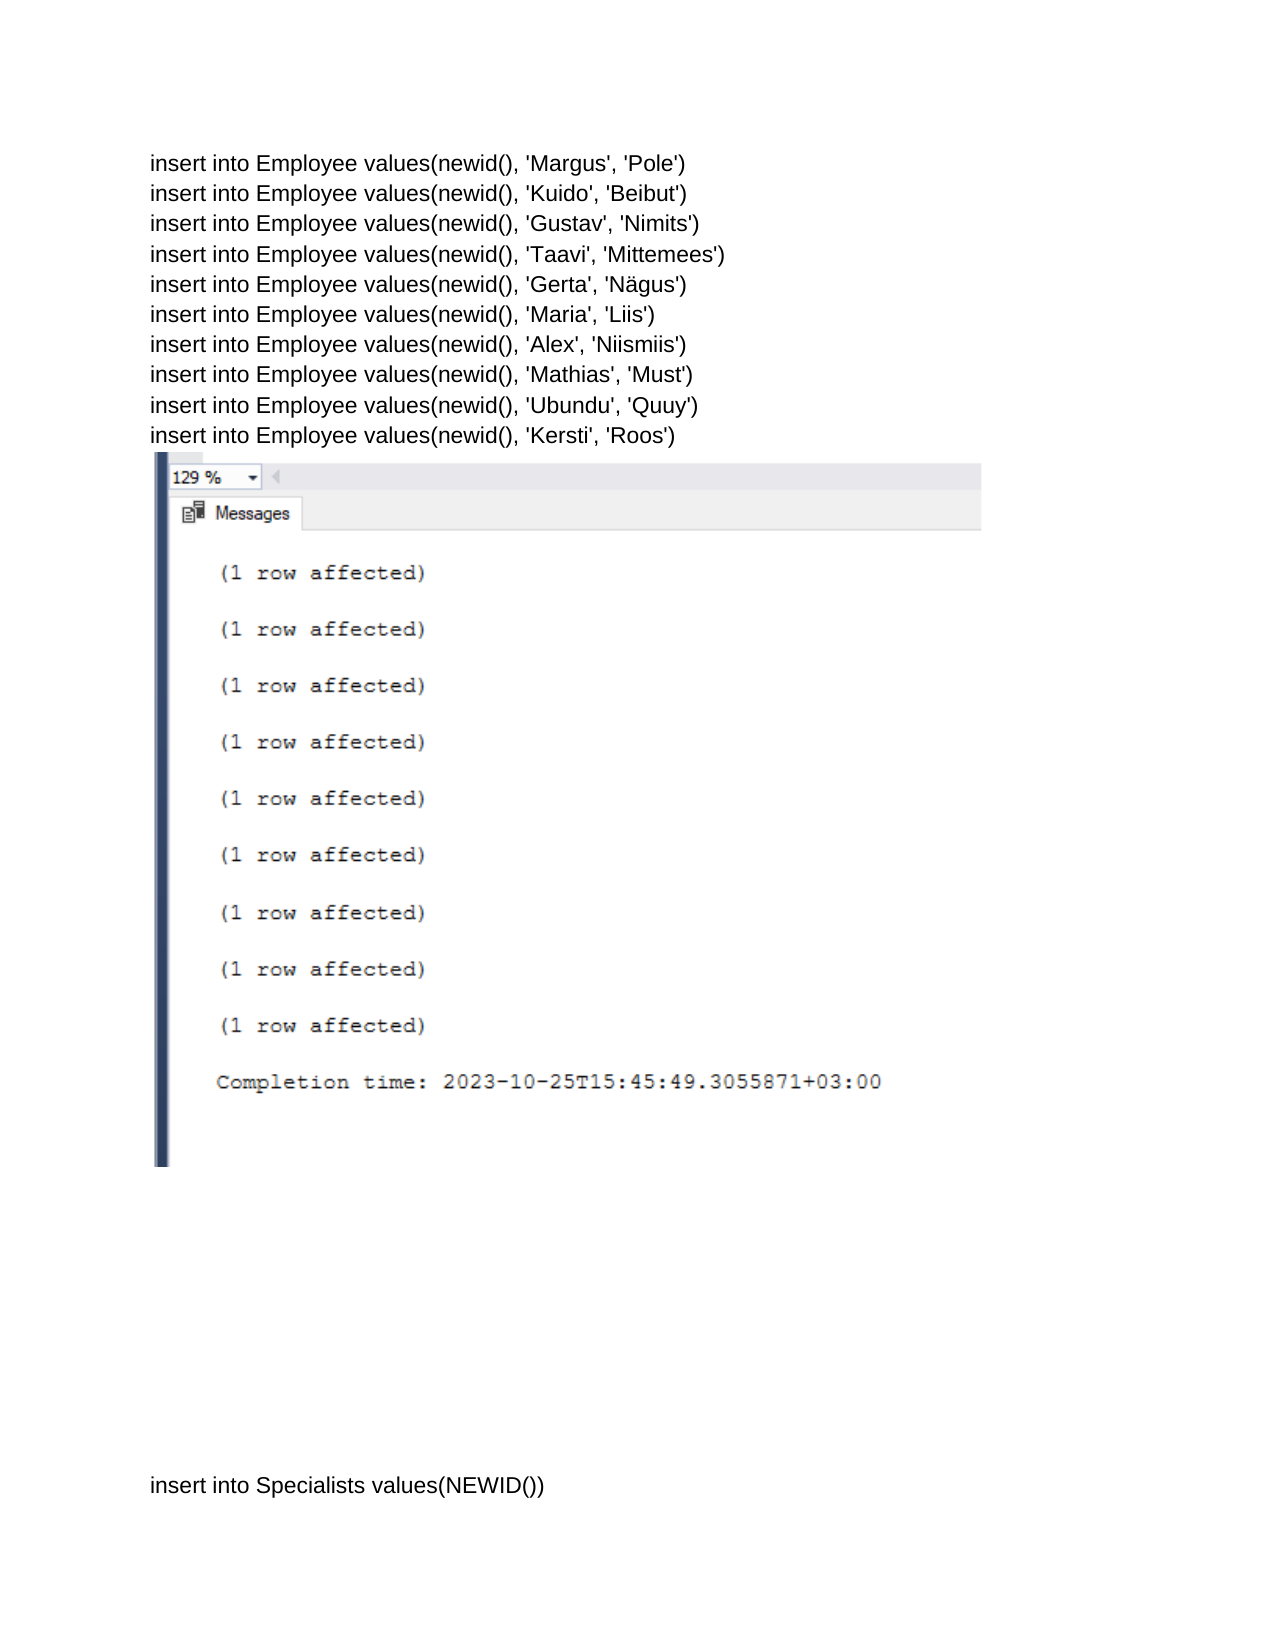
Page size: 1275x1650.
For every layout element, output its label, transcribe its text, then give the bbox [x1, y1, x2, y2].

text insert into Employee values(newid(), 'Kuido', 'Beibut') [150, 180, 1125, 207]
picture [150, 452, 982, 1167]
text insert into Employee values(newid(), 'Gustav', 'Nimits') [150, 210, 1125, 237]
text insert into Employee values(newid(), 'Kersti', 'Roos') [150, 422, 1125, 448]
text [150, 1472, 1125, 1498]
text insert into Employee values(newid(), 'Alex', 'Niismiis') [150, 331, 1125, 358]
text insert into Employee values(newid(), 'Maria', 'Liis') [150, 301, 1125, 327]
text insert into Employee values(newid(), 'Ubundu', 'Quuy') [150, 392, 1125, 418]
text insert into Employee values(newid(), 'Gerta', 'Nägus') [150, 271, 1125, 297]
text insert into Employee values(newid(), 'Taavi', 'Mittemees') [150, 241, 1125, 267]
text insert into Employee values(newid(), 'Margus', 'Pole') [150, 150, 1125, 176]
text insert into Employee values(newid(), 'Mathias', 'Must') [150, 361, 1125, 388]
